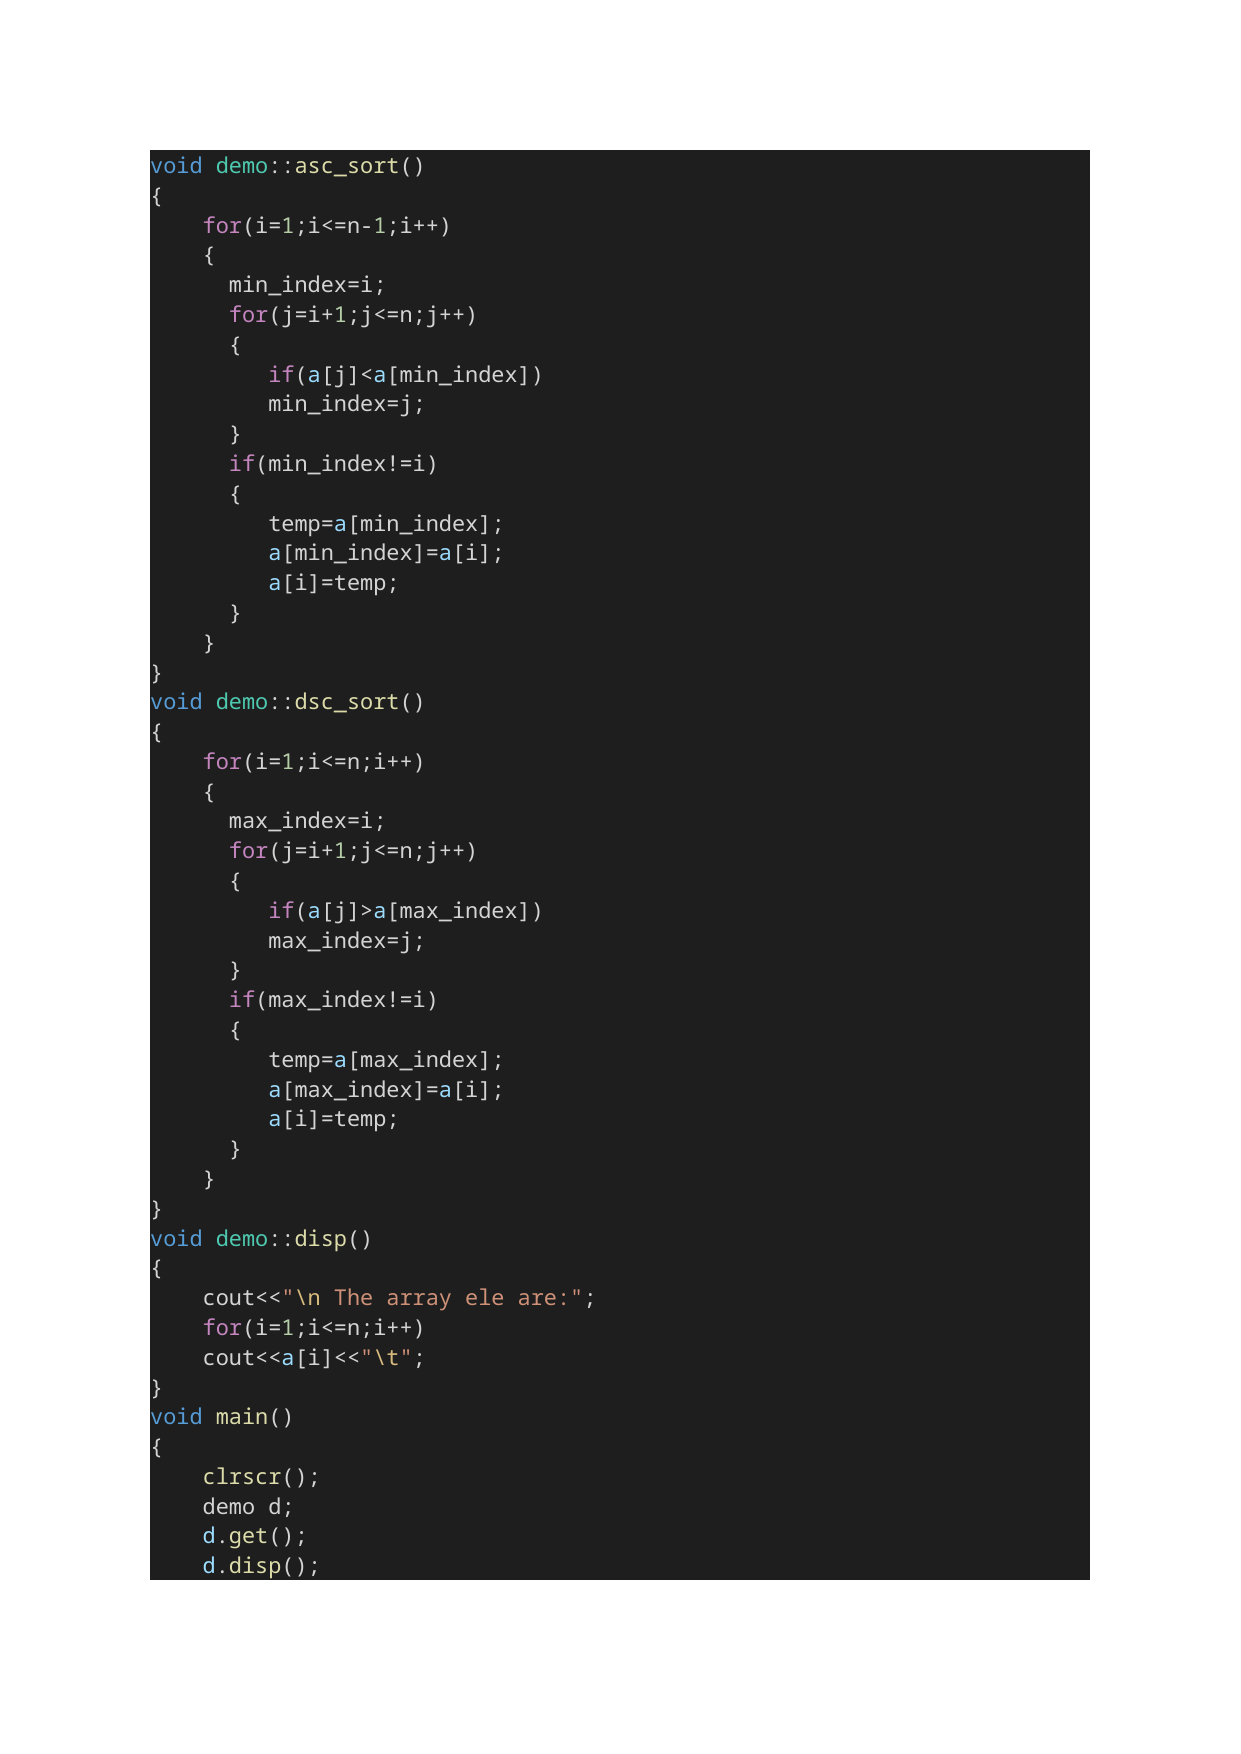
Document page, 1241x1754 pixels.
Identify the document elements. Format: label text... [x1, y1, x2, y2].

text for(j=i+1;j<=n;j++) [150, 299, 1090, 329]
text { [150, 180, 1090, 209]
text } [150, 627, 1090, 656]
text a[i]=temp; [150, 1103, 1090, 1133]
text void main() [150, 1401, 1090, 1431]
text } [150, 656, 1090, 686]
text for(j=i+1;j<=n;j++) [150, 835, 1090, 865]
text } [150, 1193, 1090, 1222]
text void demo::dsc_sort() [150, 686, 1090, 716]
text void demo::asc_sort() [150, 150, 1090, 180]
text a[i]=temp; [150, 567, 1090, 597]
text a[min_index]=a[i]; [150, 537, 1090, 567]
text if(a[j]<a[min_index]) [150, 358, 1090, 388]
text } [150, 1371, 1090, 1401]
text if(max_index!=i) [150, 984, 1090, 1014]
text cout<<a[i]<<"\t"; [150, 1342, 1090, 1371]
text d.disp(); [150, 1550, 1090, 1580]
text { [150, 329, 1090, 358]
text { [150, 1252, 1090, 1282]
text } [150, 1163, 1090, 1193]
text cout<<"\n The array ele are:"; [150, 1282, 1090, 1312]
text d.get(); [150, 1520, 1090, 1550]
text for(i=1;i<=n;i++) [150, 746, 1090, 776]
text max_index=j; [150, 924, 1090, 954]
text { [150, 865, 1090, 895]
text } [150, 597, 1090, 627]
text { [150, 1014, 1090, 1044]
text } [150, 418, 1090, 448]
text clrscr(); [150, 1461, 1090, 1491]
text temp=a[min_index]; [150, 507, 1090, 537]
text for(i=1;i<=n-1;i++) [150, 209, 1090, 239]
text { [150, 1431, 1090, 1461]
text { [150, 716, 1090, 746]
text } [150, 954, 1090, 984]
text max_index=i; [150, 805, 1090, 835]
text for(i=1;i<=n;i++) [150, 1312, 1090, 1342]
text demo d; [150, 1491, 1090, 1520]
text } [150, 1133, 1090, 1163]
text { [150, 239, 1090, 269]
text a[max_index]=a[i]; [150, 1073, 1090, 1103]
text min_index=i; [150, 269, 1090, 299]
text min_index=j; [150, 388, 1090, 418]
text if(a[j]>a[max_index]) [150, 895, 1090, 924]
text { [150, 776, 1090, 805]
text void demo::disp() [150, 1222, 1090, 1252]
text if(min_index!=i) [150, 448, 1090, 478]
text { [150, 478, 1090, 507]
text temp=a[max_index]; [150, 1044, 1090, 1073]
